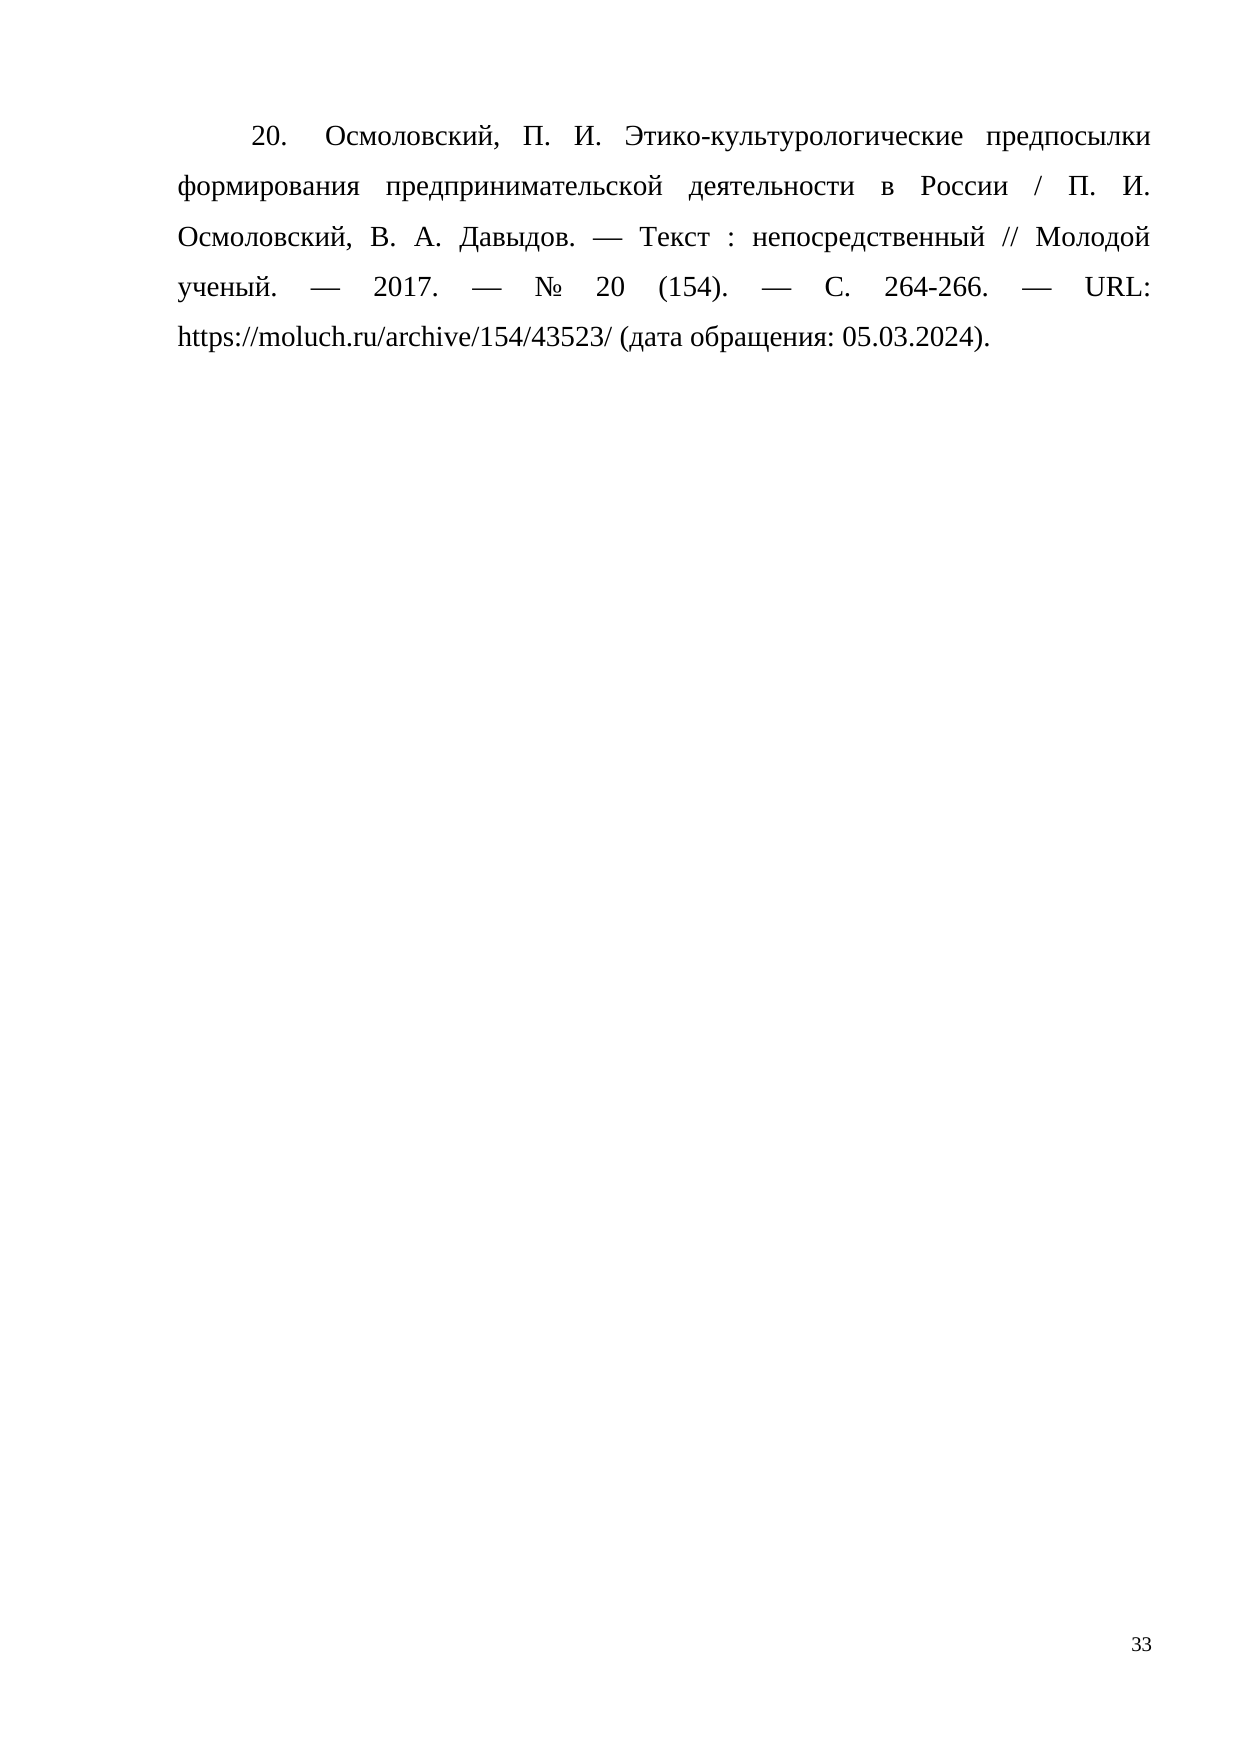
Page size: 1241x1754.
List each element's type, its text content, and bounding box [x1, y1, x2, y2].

list Осмоловский, П. И. Этико-культурологические предпосылки формирования предпринимательской деятельности в России / П. И. Осмоловский, В. А. Давыдов. — Текст : непосредственный // Молодой ученый. — 2017. — № 20 (154). — С. 264-266. — URL: https://moluch.ru/archive/154/43523/ (дата обращения: 05.03.2024). [177, 118, 1152, 353]
